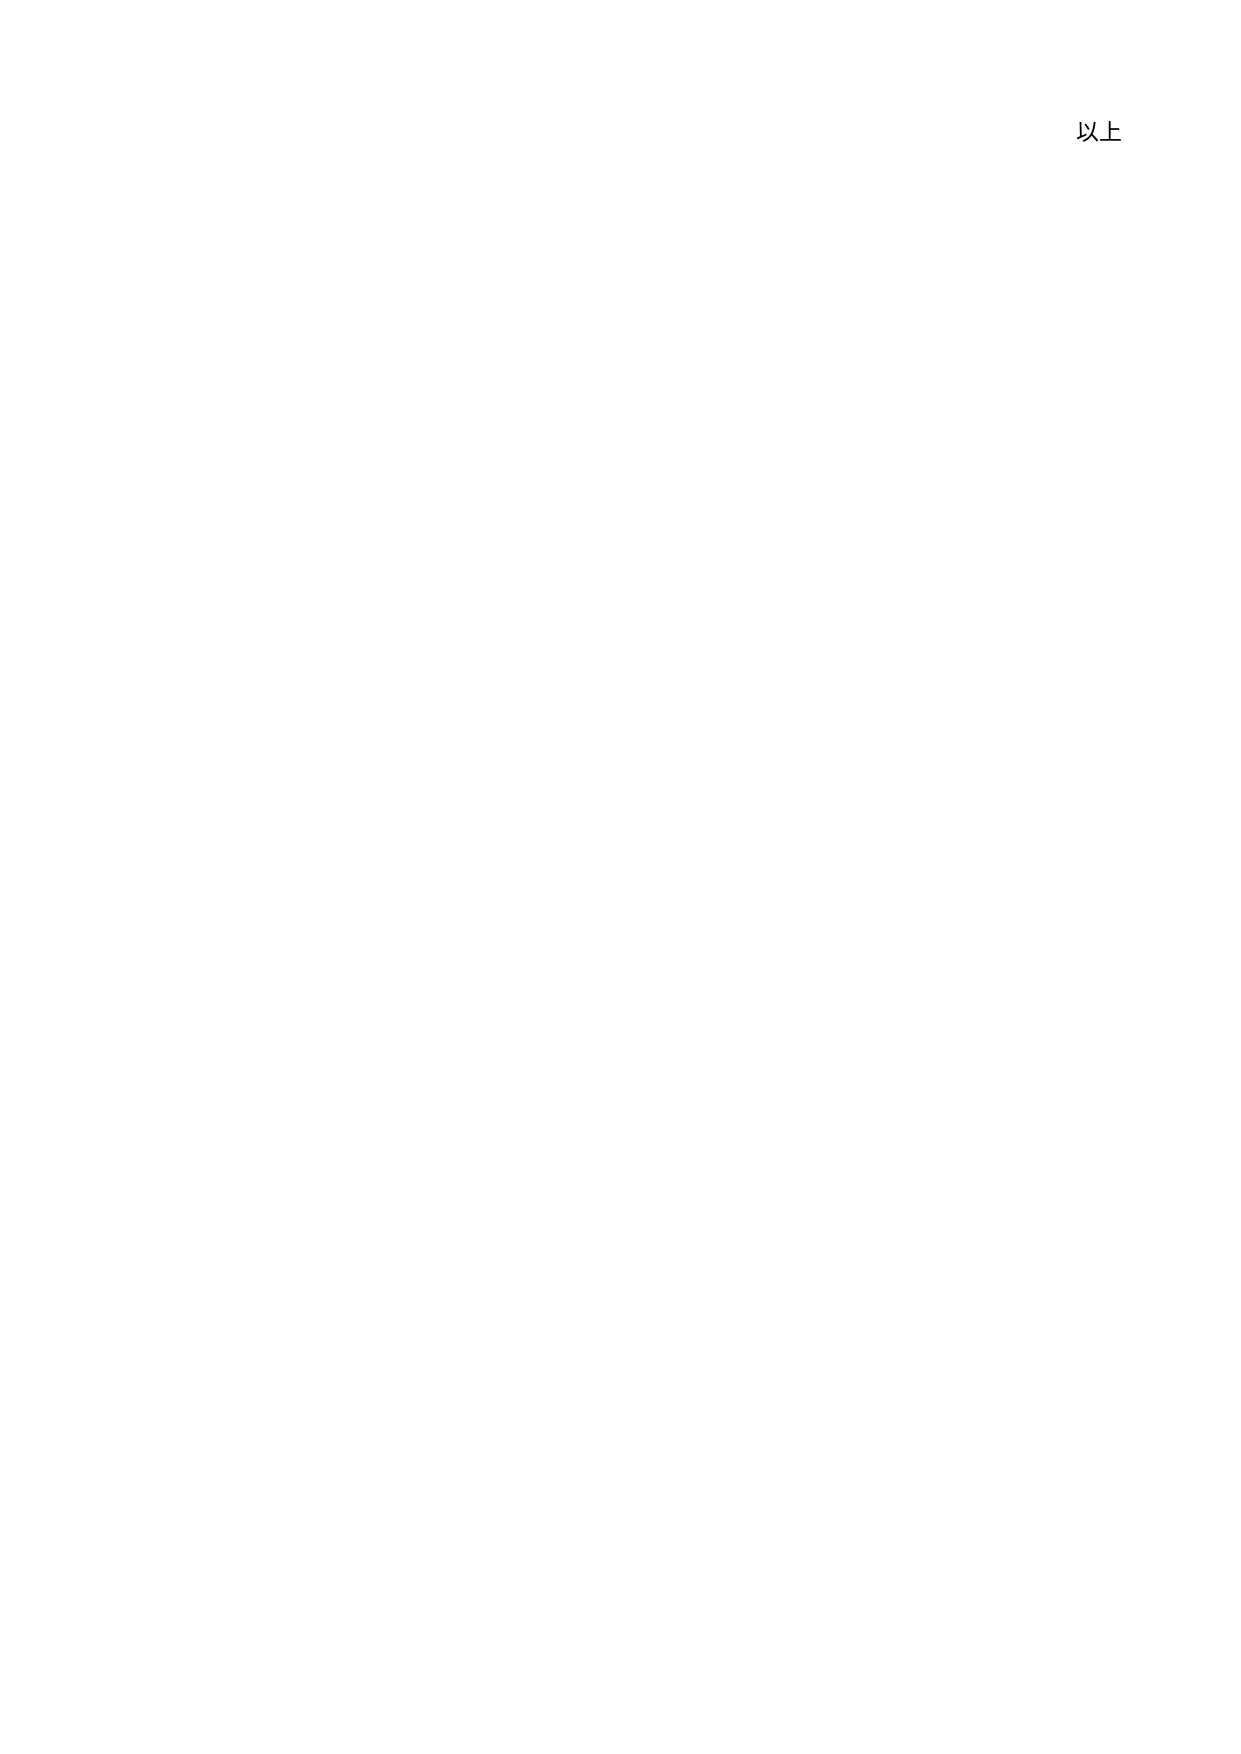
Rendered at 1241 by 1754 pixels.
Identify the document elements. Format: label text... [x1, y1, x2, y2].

text 以上 [118, 112, 1122, 150]
